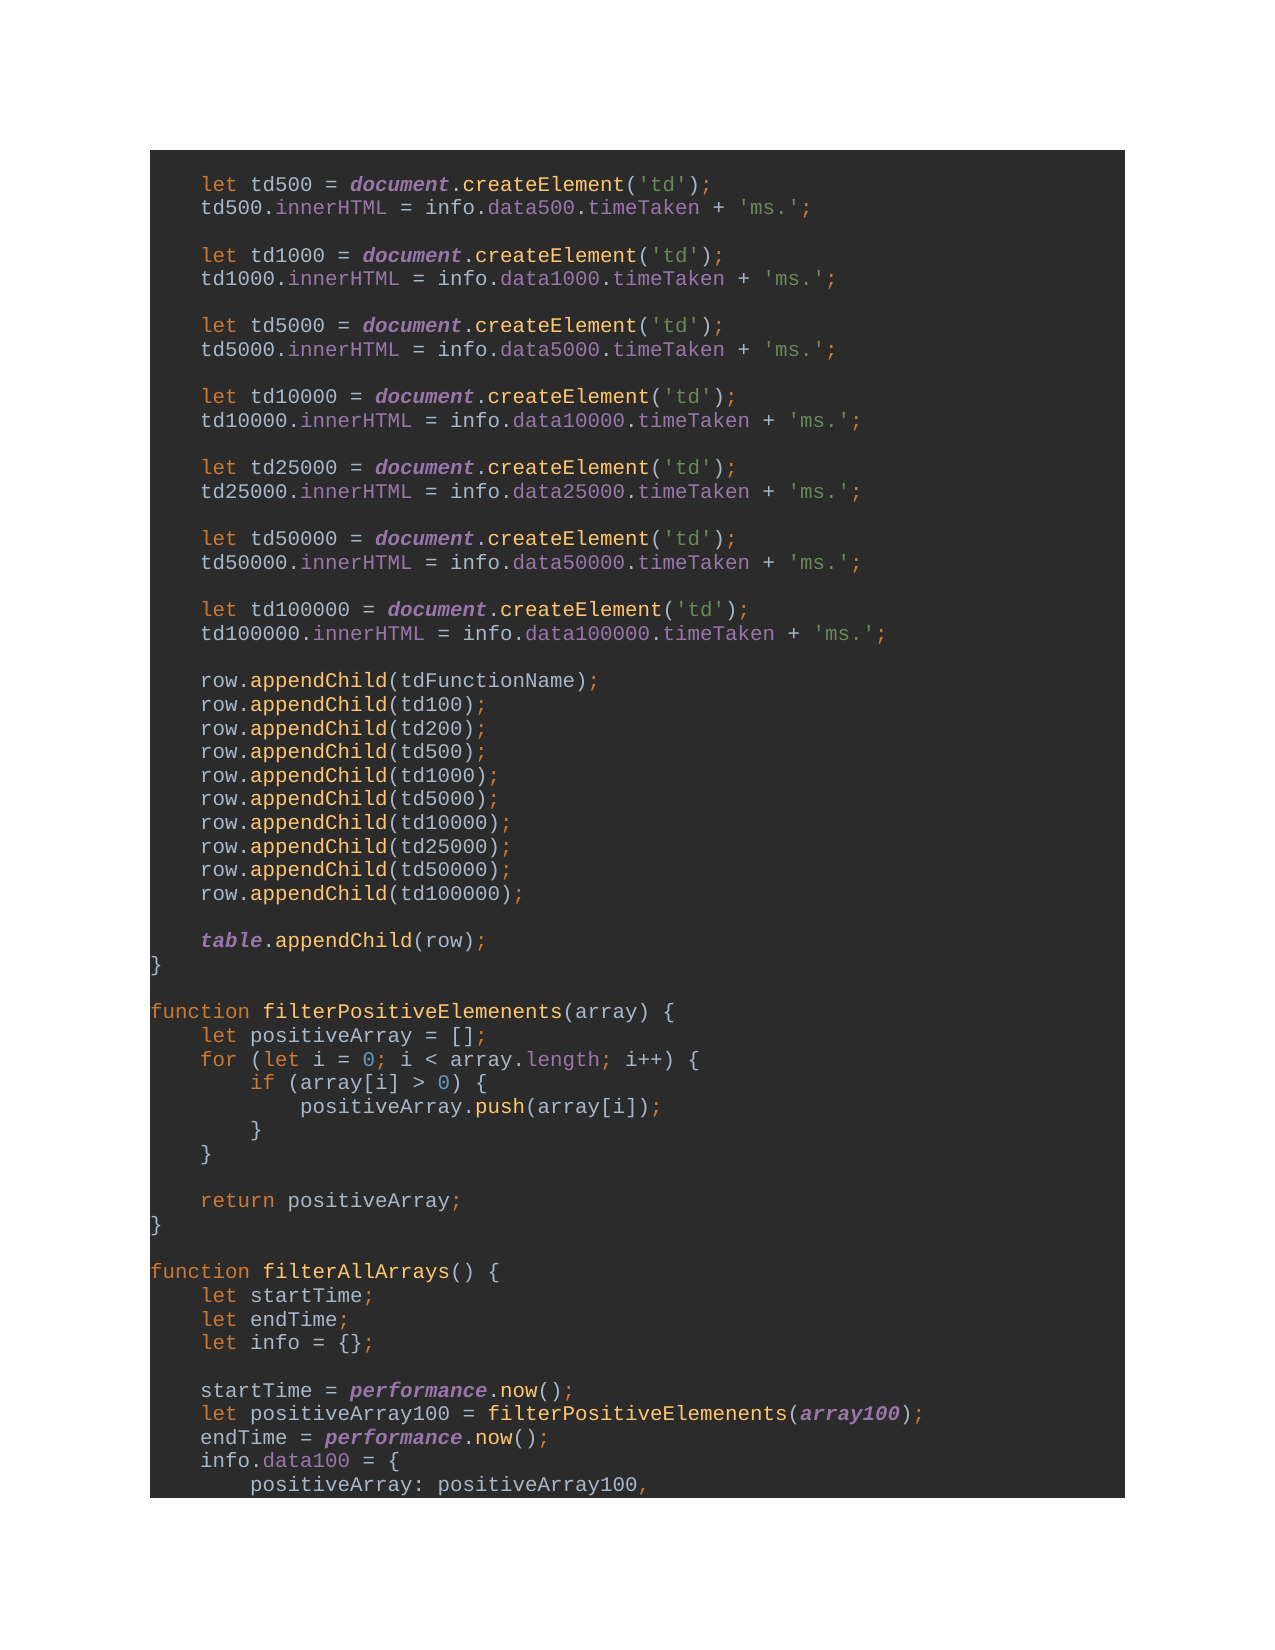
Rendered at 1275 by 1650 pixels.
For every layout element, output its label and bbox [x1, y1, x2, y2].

text [150, 150, 1125, 1498]
